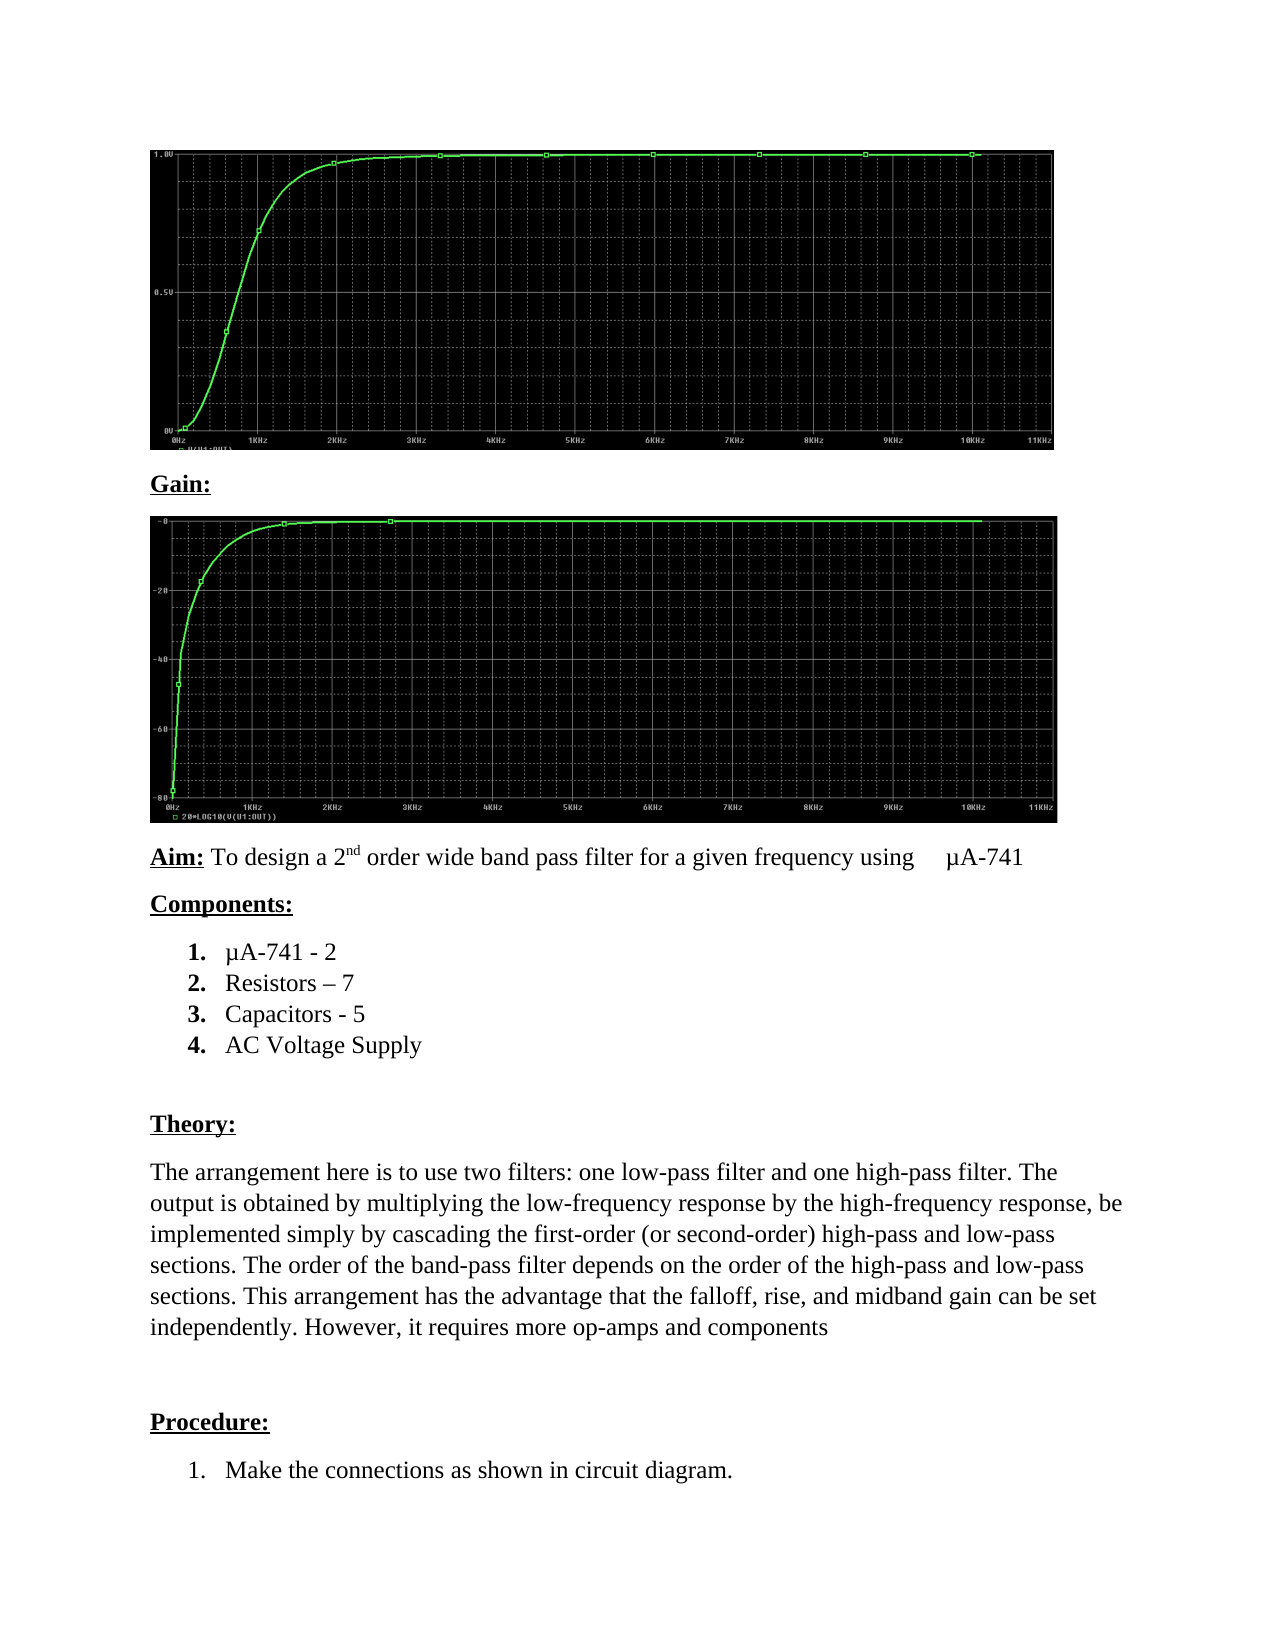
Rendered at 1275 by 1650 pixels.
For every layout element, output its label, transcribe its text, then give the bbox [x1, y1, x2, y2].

text The arrangement here is to use two filters: one low-pass filter and one high-pass filter. The output is obtained by multiplying the low-frequency response by the high-frequency response, be implemented simply by cascading the first-order (or second-order) high-pass and low-pass sections. The order of the band-pass filter depends on the order of the high-pass and low-pass sections. This arrangement has the advantage that the falloff, rise, and midband gain can be set independently. However, it requires more op-amps and components [150, 1157, 1125, 1341]
text Theory: [150, 1109, 1125, 1138]
picture [150, 516, 1058, 823]
text Gain: [150, 469, 1125, 498]
list µA-741 - 2 [187, 937, 1125, 966]
text Aim: To design a 2nd order wide band pass filter for a given frequency using µA-741 [150, 842, 1125, 870]
list Resistors – 7 [187, 968, 1125, 997]
text Components: [150, 889, 1125, 918]
list AC Voltage Supply [187, 1030, 1125, 1059]
list Make the connections as shown in circuit diagram. [187, 1455, 1125, 1484]
picture [150, 150, 1054, 450]
text Procedure: [150, 1407, 1125, 1436]
list Capacitors - 5 [187, 999, 1125, 1028]
